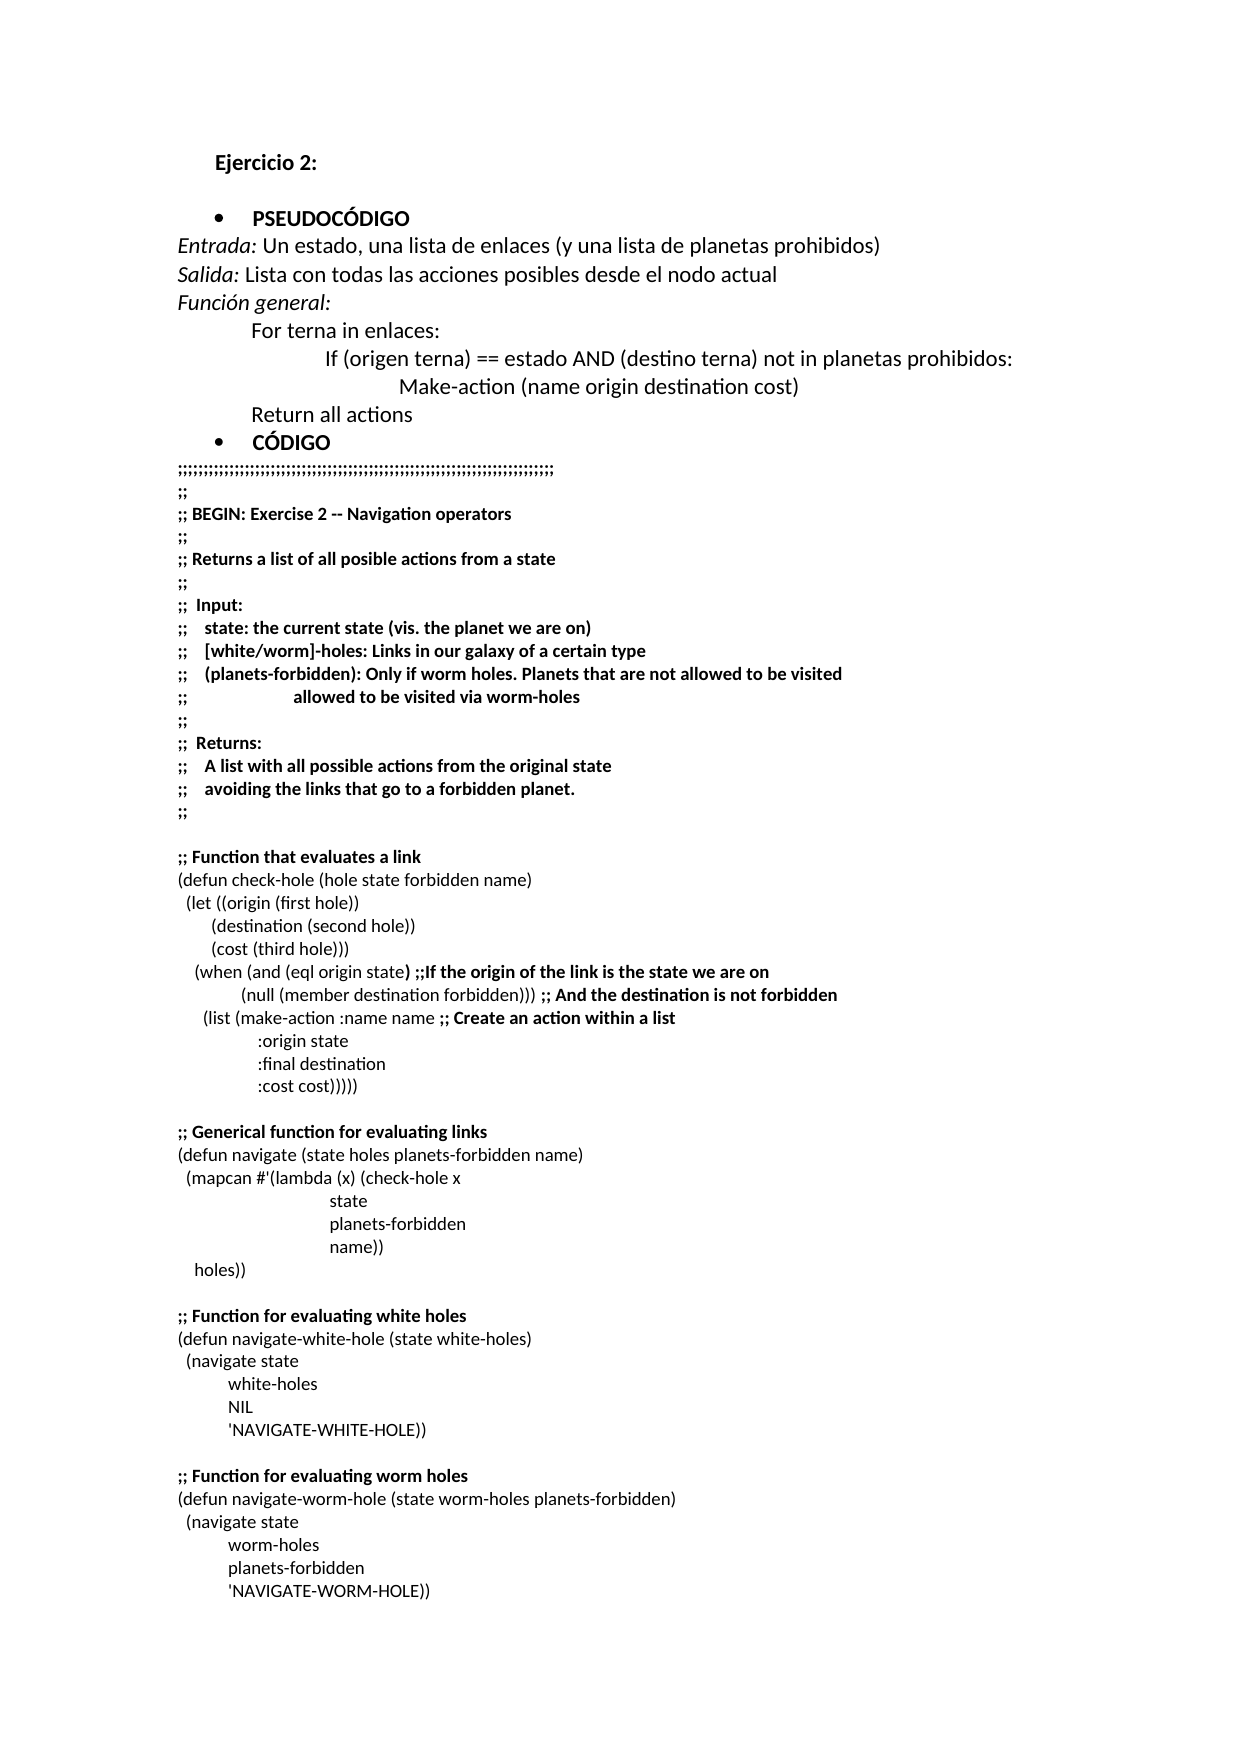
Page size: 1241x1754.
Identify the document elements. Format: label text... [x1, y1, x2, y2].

text Ejercicio 2: [215, 148, 1063, 176]
text ;; A list with all possible actions from the original state [177, 754, 1063, 777]
text If (origen terna) == estado AND (destino terna) not in planetas prohibidos: [177, 344, 1063, 372]
text ;; BEGIN: Exercise 2 -- Navigation operators [177, 502, 1063, 524]
text ;; Generical function for evaluating links [177, 1120, 1063, 1143]
text (mapcan #'(lambda (x) (check-hole x [177, 1166, 1063, 1189]
text :final destination [177, 1052, 1063, 1074]
text (defun navigate-worm-hole (state worm-holes planets-forbidden) [177, 1487, 1063, 1510]
text holes)) [177, 1258, 1063, 1281]
text (navigate state [177, 1510, 1063, 1533]
text ;; [177, 799, 1063, 822]
text ;; Function that evaluates a link [177, 845, 1063, 868]
text ;; [177, 570, 1063, 593]
text (navigate state [177, 1349, 1063, 1372]
text ;; [177, 524, 1063, 547]
text ;; state: the current state (vis. the planet we are on) [177, 616, 1063, 639]
text ;; Input: [177, 593, 1063, 616]
text Return all actions [177, 400, 1063, 428]
text planets-forbidden [177, 1556, 1063, 1579]
text ;; [177, 708, 1063, 731]
text name)) [177, 1235, 1063, 1258]
text planets-forbidden [177, 1212, 1063, 1235]
text ;; avoiding the links that go to a forbidden planet. [177, 777, 1063, 799]
text Make-action (name origin destination cost) [177, 372, 1063, 400]
text (destination (second hole)) [177, 914, 1063, 937]
text Entrada: Un estado, una lista de enlaces (y una lista de planetas prohibidos) [177, 232, 1063, 260]
text (when (and (eql origin state) ;;If the origin of the link is the state we are on [177, 960, 1063, 983]
list PSEUDOCÓDIGO [215, 204, 1063, 232]
text (cost (third hole))) [177, 937, 1063, 960]
text (defun navigate (state holes planets-forbidden name) [177, 1143, 1063, 1166]
text (null (member destination forbidden))) ;; And the destination is not forbidden [177, 983, 1063, 1006]
text (list (make-action :name name ;; Create an action within a list [177, 1006, 1063, 1029]
text ;; Function for evaluating worm holes [177, 1464, 1063, 1487]
text worm-holes [177, 1533, 1063, 1556]
text white-holes [177, 1372, 1063, 1395]
text For terna in enlaces: [177, 316, 1063, 344]
text (defun check-hole (hole state forbidden name) [177, 868, 1063, 891]
text :origin state [177, 1029, 1063, 1052]
list CÓDIGO [215, 428, 1063, 456]
text ;; (planets-forbidden): Only if worm holes. Planets that are not allowed to be visited [177, 662, 1063, 685]
text NIL [177, 1395, 1063, 1418]
text state [177, 1189, 1063, 1212]
text ;;;;;;;;;;;;;;;;;;;;;;;;;;;;;;;;;;;;;;;;;;;;;;;;;;;;;;;;;;;;;;;;;;;;;;;;; [177, 456, 1063, 479]
text ;; [177, 479, 1063, 502]
text ;; allowed to be visited via worm-holes [177, 685, 1063, 708]
text ;; Returns: [177, 731, 1063, 754]
text Salida: Lista con todas las acciones posibles desde el nodo actual [177, 260, 1063, 288]
text (defun navigate-white-hole (state white-holes) [177, 1327, 1063, 1349]
text :cost cost))))) [177, 1074, 1063, 1097]
text 'NAVIGATE-WHITE-HOLE)) [177, 1418, 1063, 1441]
text (let ((origin (first hole)) [177, 891, 1063, 914]
text 'NAVIGATE-WORM-HOLE)) [177, 1579, 1063, 1602]
text ;; [white/worm]-holes: Links in our galaxy of a certain type [177, 639, 1063, 662]
text ;; Function for evaluating white holes [177, 1304, 1063, 1327]
text Función general: [177, 288, 1063, 316]
text ;; Returns a list of all posible actions from a state [177, 547, 1063, 570]
